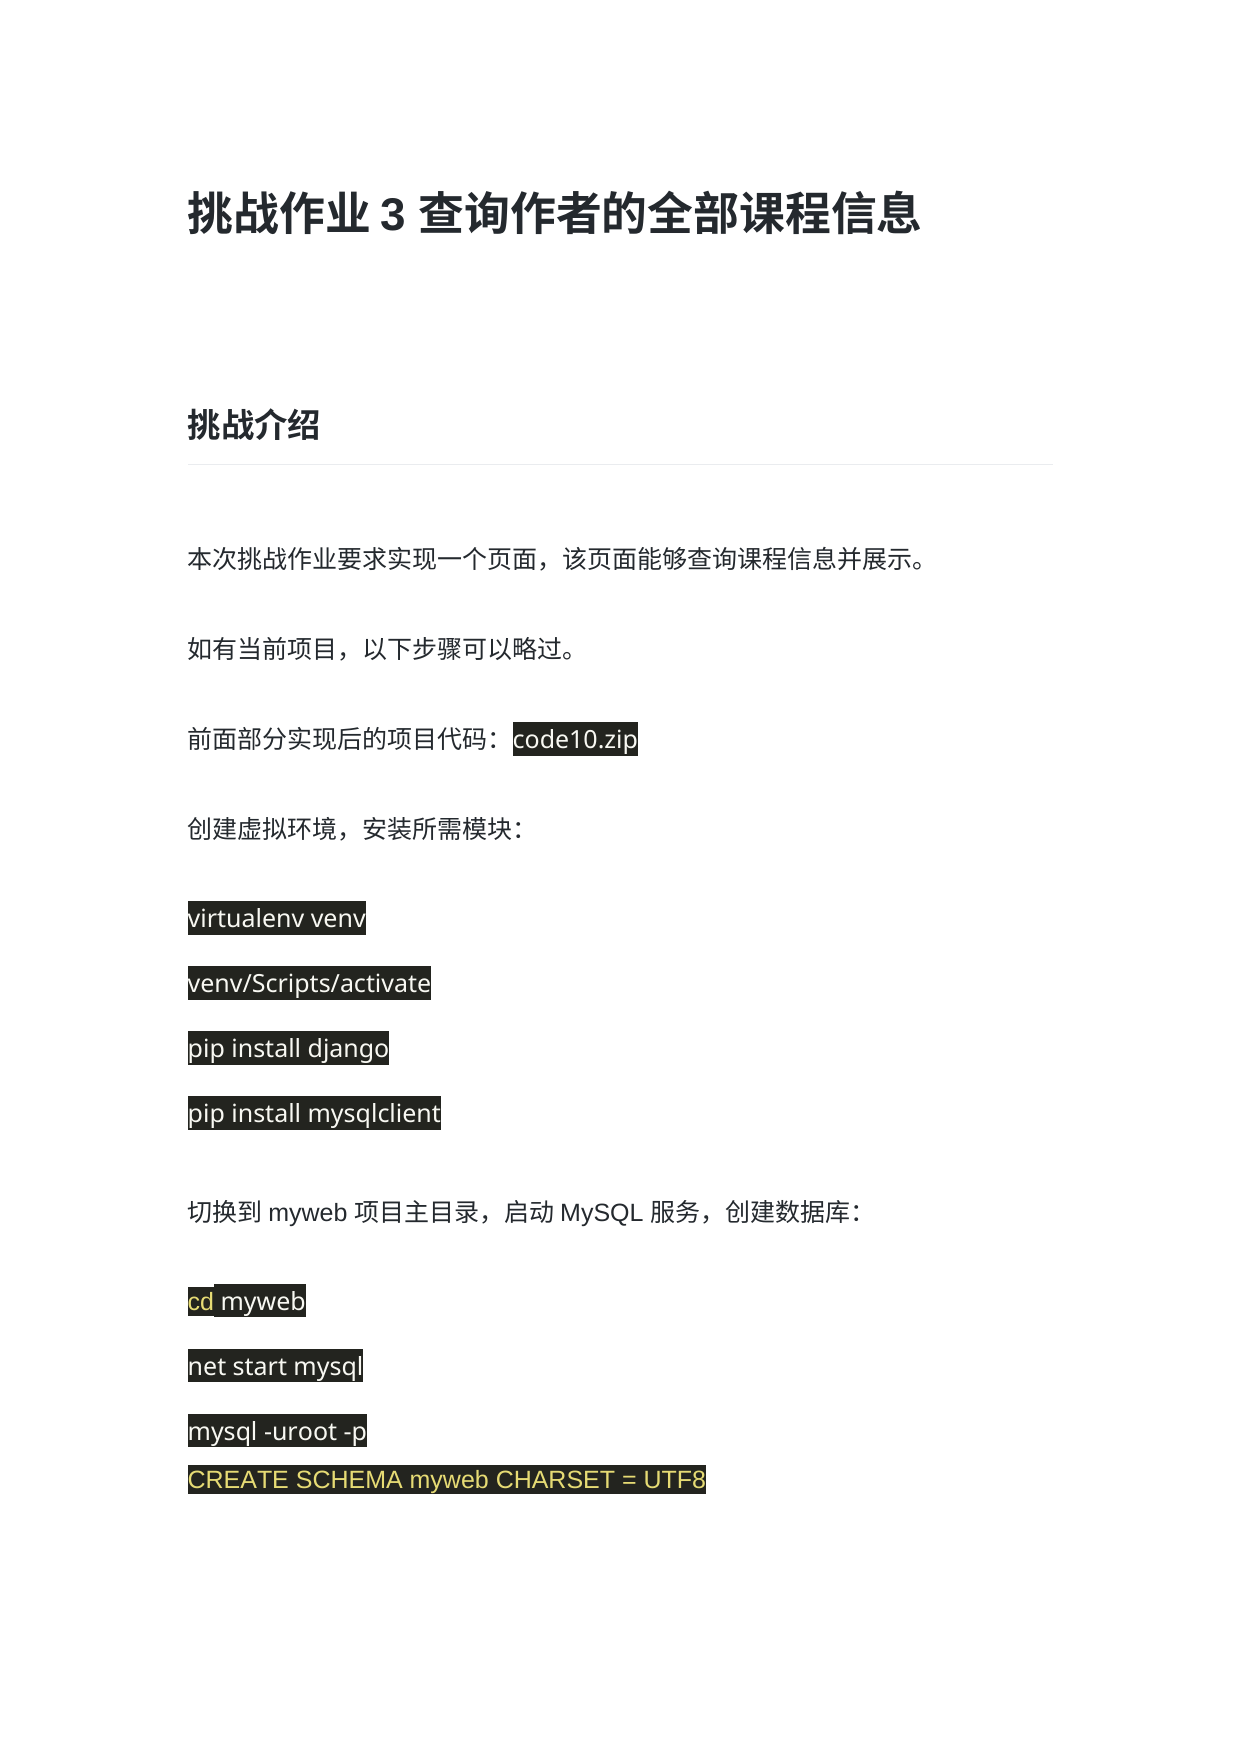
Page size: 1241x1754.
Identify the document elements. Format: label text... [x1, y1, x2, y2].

text CREATE SCHEMA myweb CHARSET = UTF8 [187, 1463, 1053, 1496]
text venv/Scripts/activate [187, 951, 1053, 1016]
text 本次挑战作业要求实现一个页面，该页面能够查询课程信息并展示。 [187, 526, 1053, 591]
text 前面部分实现后的项目代码：code10.zip [187, 706, 1053, 771]
text cd myweb [187, 1268, 1053, 1333]
text net start mysql [187, 1333, 1053, 1398]
text 如有当前项目，以下步骤可以略过。 [187, 616, 1053, 681]
text virtualenv venv [187, 886, 1053, 951]
text pip install django [187, 1016, 1053, 1081]
text pip install mysqlclient [187, 1081, 1053, 1146]
subtitle 挑战作业3 查询作者的全部课程信息 [187, 162, 1053, 259]
text 创建虚拟环境，安装所需模块： [187, 796, 1053, 861]
text 切换到 myweb 项目主目录，启动 MySQL 服务，创建数据库： [187, 1178, 1053, 1243]
text mysql -uroot -p [187, 1398, 1053, 1463]
subtitle 挑战介绍 [187, 391, 1053, 465]
